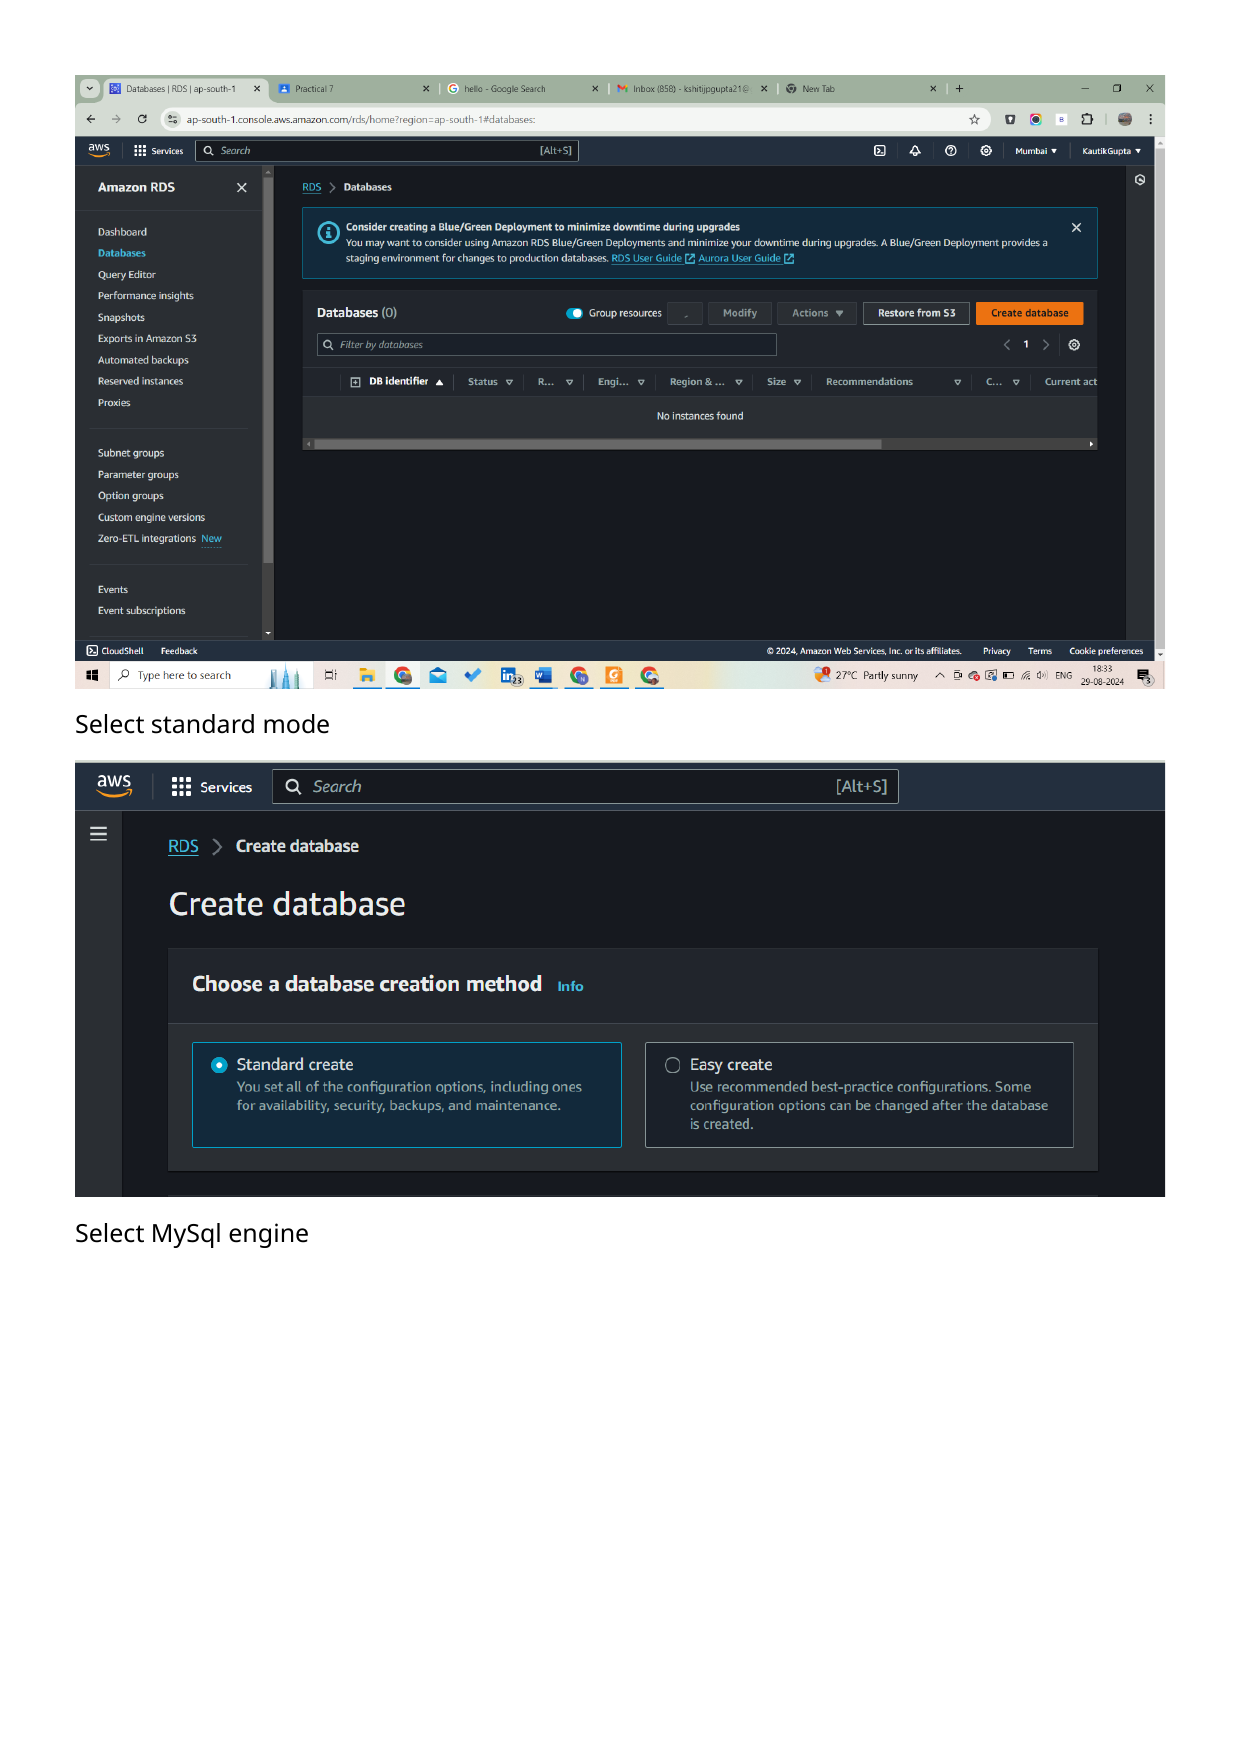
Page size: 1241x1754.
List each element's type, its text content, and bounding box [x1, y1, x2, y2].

text Select MySql engine [75, 1216, 1165, 1250]
picture [75, 760, 1166, 1197]
picture [75, 75, 1166, 689]
text Select standard mode [75, 707, 1165, 741]
